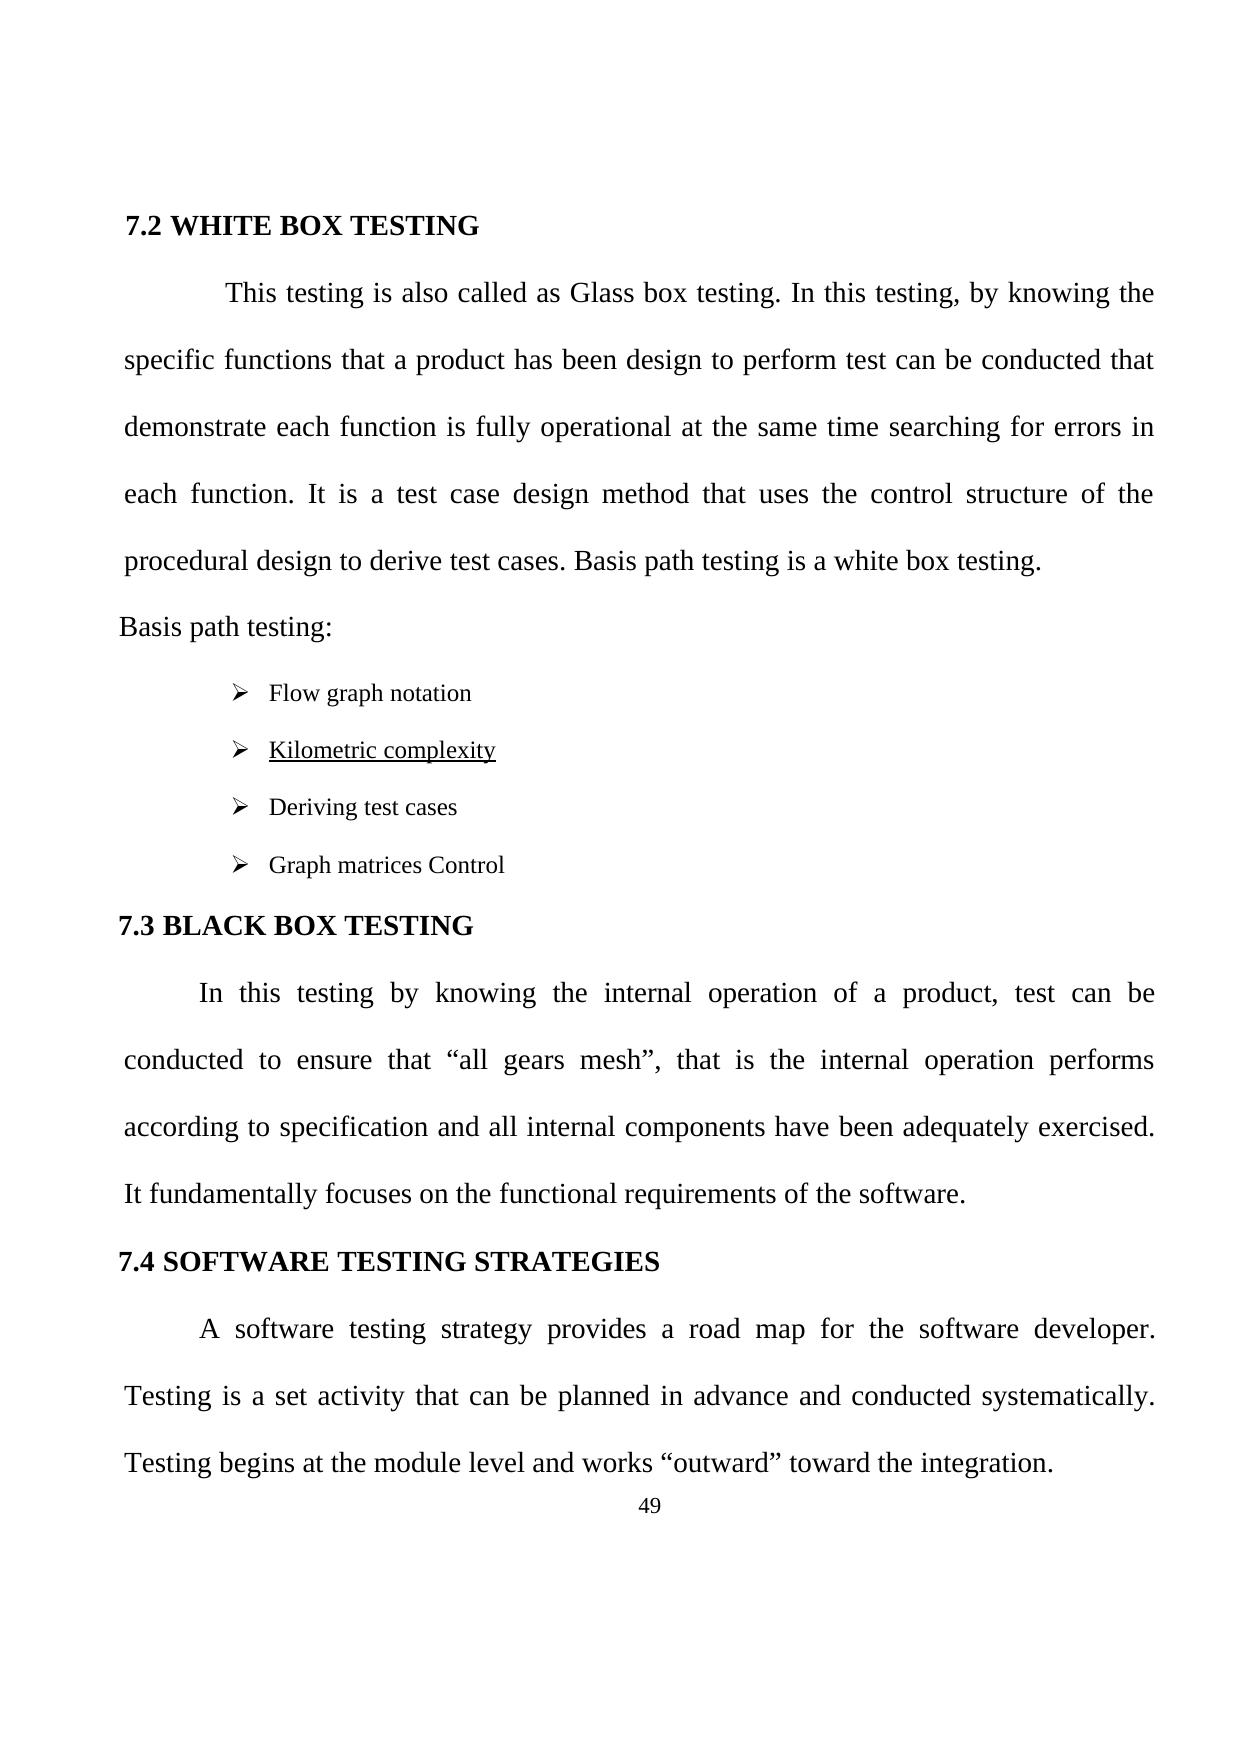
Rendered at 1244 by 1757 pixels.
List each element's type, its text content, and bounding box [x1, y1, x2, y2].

list Flow graph notation [230, 678, 1244, 706]
list Kilometric complexity [230, 735, 1244, 764]
text In this testing by knowing the internal operation of a product, test can be conducted to ensure that “all gears mesh”, that is the internal operation performs according to specification and all internal components have been adequately exercised. It fundamentally focuses on the functional requirements of the software. [124, 975, 1156, 1210]
subtitle SOFTWARE TESTING STRATEGIES [118, 1244, 1244, 1277]
list Graph matrices Control [230, 850, 1244, 878]
text Basis path testing: [119, 611, 1244, 643]
text A software testing strategy provides a road map for the software developer. Testing is a set activity that can be planned in advance and conducted systematically. Testing begins at the module level and works “outward” toward the integration. [124, 1311, 1156, 1478]
text This testing is also called as Glass box testing. In this testing, by knowing the specific functions that a product has been design to perform test can be conducted that demonstrate each function is fully operational at the same time searching for errors in each function. It is a test case design method that uses the control structure of the procedural design to derive test cases. Basis path testing is a white box testing. [124, 275, 1156, 577]
subtitle BLACK BOX TESTING [118, 908, 1244, 941]
subtitle WHITE BOX TESTING [125, 208, 1244, 242]
list Deriving test cases [230, 792, 1244, 821]
